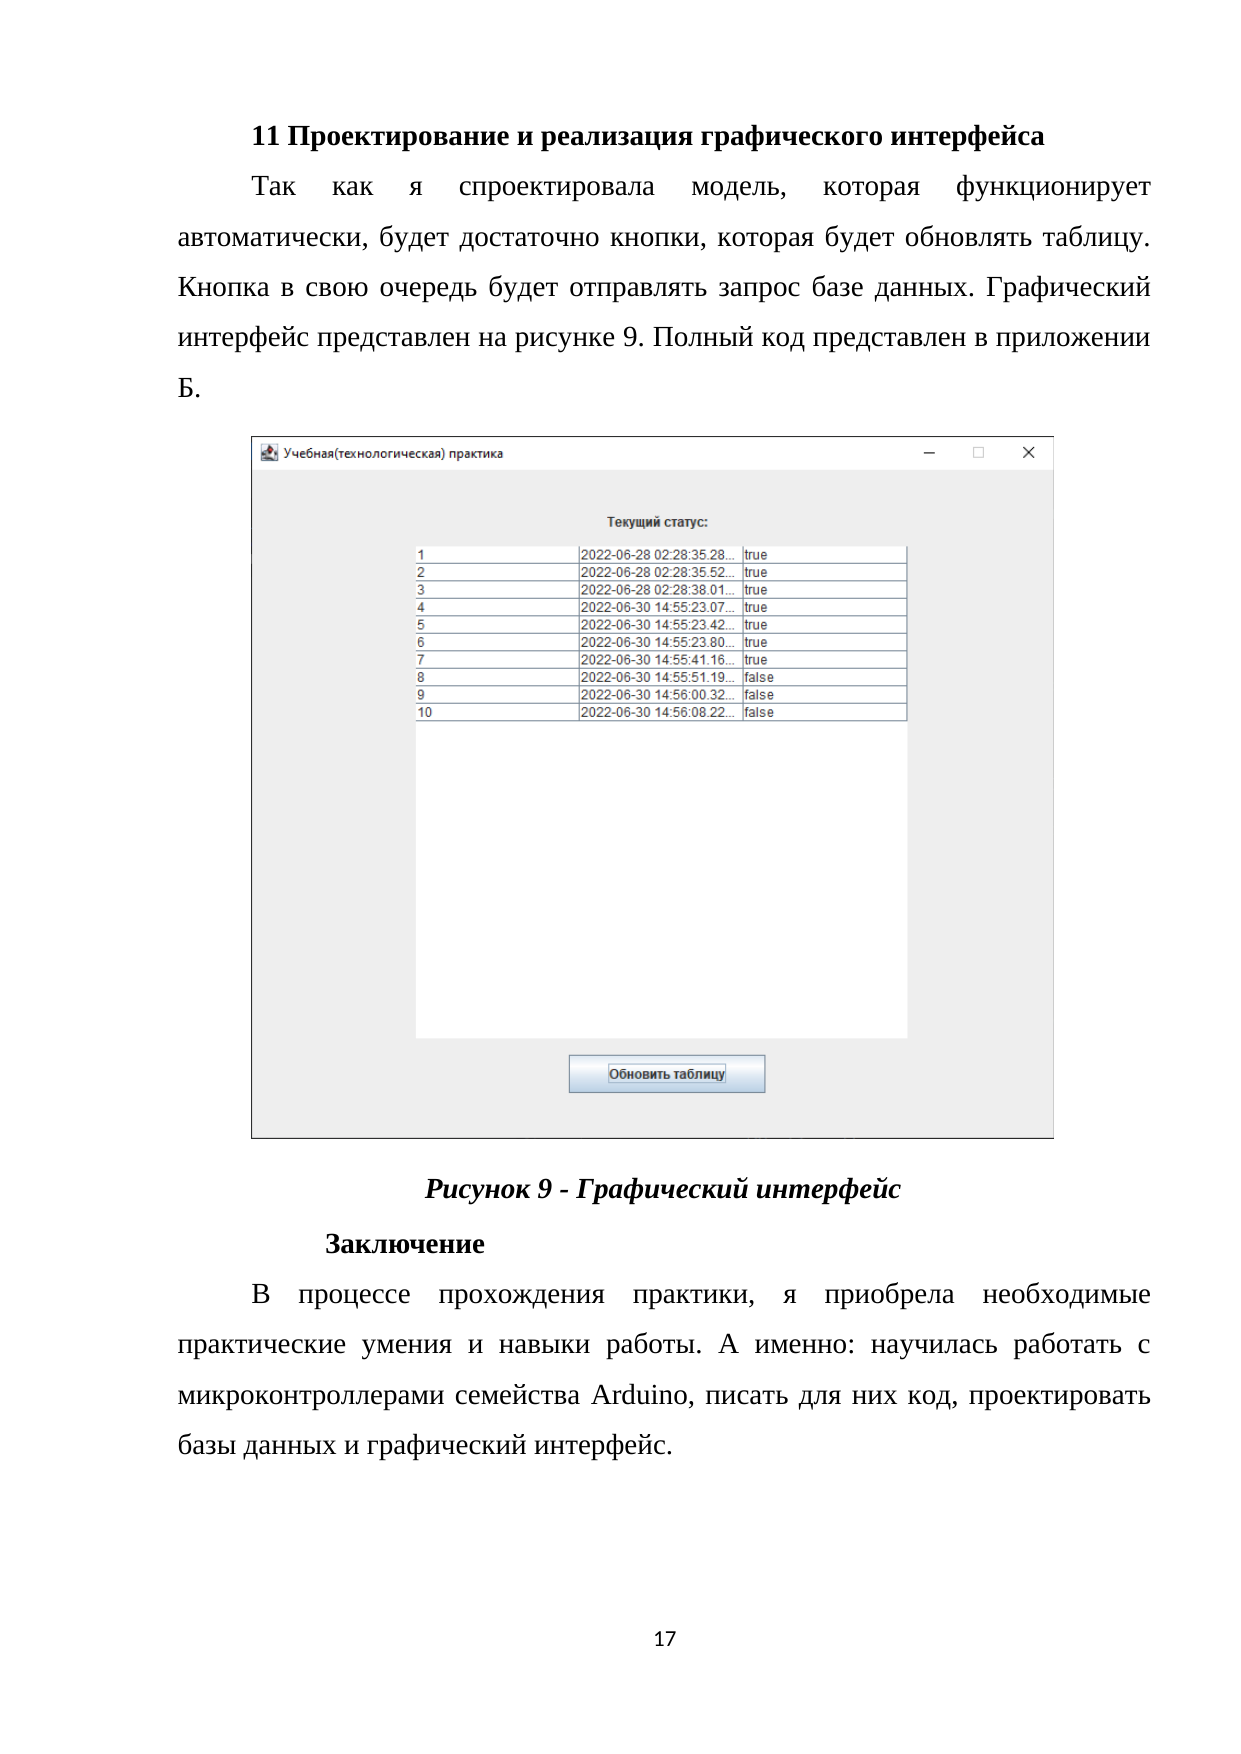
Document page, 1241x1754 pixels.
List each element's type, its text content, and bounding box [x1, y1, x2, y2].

text Так как я спроектировала модель, которая функционирует автоматически, будет достаточно кнопки, которая будет обновлять таблицу. Кнопка в свою очередь будет отправлять запрос базе данных. Графический интерфейс представлен на рисунке 9. Полный код представлен в приложении Б. [177, 168, 1152, 403]
text В процессе прохождения практики, я приобрела необходимые практические умения и навыки работы. А именно: научилась работать с микроконтроллерами семейства Arduino, писать для них код, проектировать базы данных и графический интерфейс. [177, 1276, 1152, 1461]
text 11 Проектирование и реализация графического интерфейса [177, 118, 1152, 152]
text Рисунок 9 - Графический интерфейс [177, 1172, 1152, 1205]
subtitle Заключение [177, 1226, 1152, 1259]
picture [251, 436, 1054, 1139]
